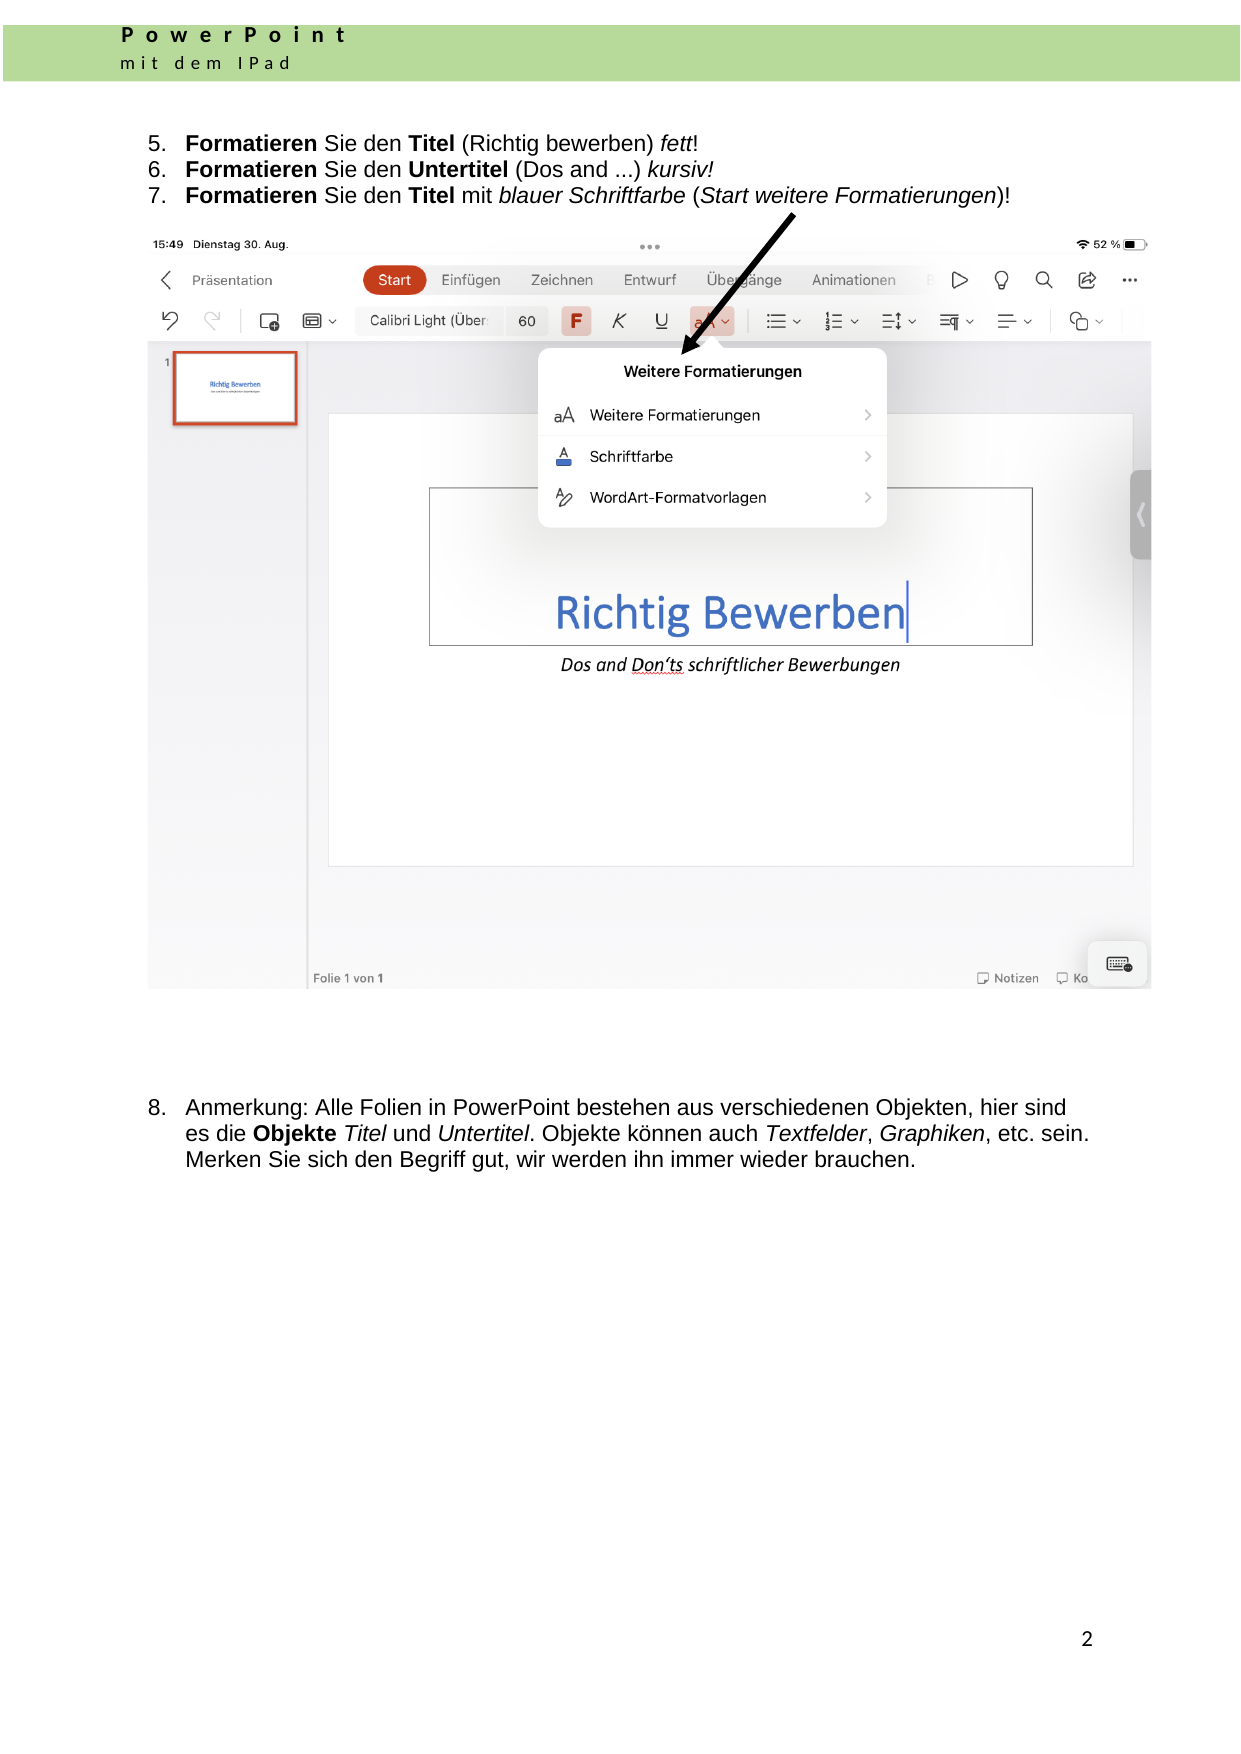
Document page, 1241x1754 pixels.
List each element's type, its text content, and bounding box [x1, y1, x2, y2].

picture [147, 235, 1152, 989]
list Formatieren Sie den Untertitel (Dos and ...) kursiv! [148, 156, 1093, 182]
list Formatieren Sie den Titel (Richtig bewerben) fett! [148, 130, 1093, 156]
list Formatieren Sie den Titel mit blauer Schriftfarbe (Start weitere Formatierungen)! [148, 182, 1093, 209]
list Anmerkung: Alle Folien in PowerPoint bestehen aus verschiedenen Objekten, hier sind es die Objekte Titel und Untertitel. Objekte können auch Textfelder, Graphiken, etc. sein. Merken Sie sich den Begriff gut, wir werden ihn immer wieder brauchen. [148, 1094, 1093, 1173]
